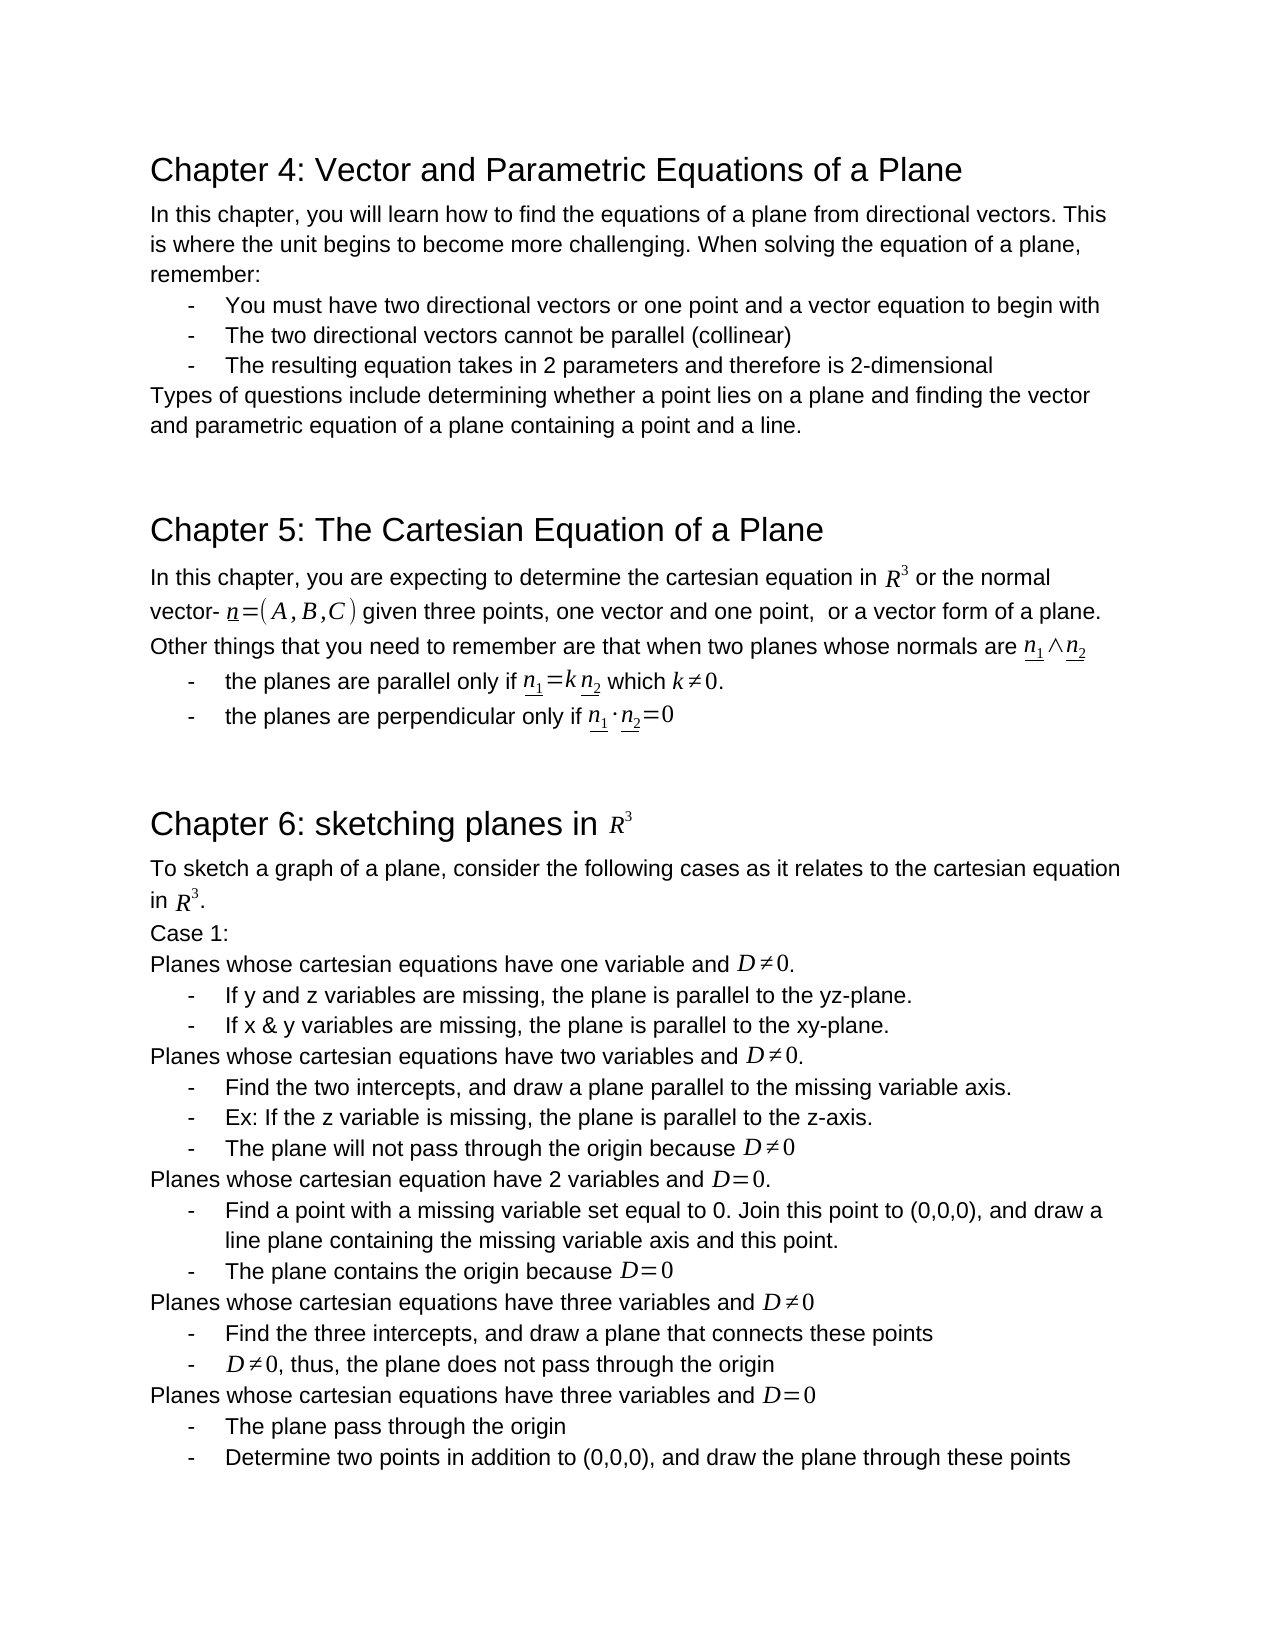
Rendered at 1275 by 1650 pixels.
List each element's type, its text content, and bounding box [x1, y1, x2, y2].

list The plane will not pass through the origin because [187, 1134, 1125, 1161]
list The plane pass through the origin [187, 1413, 1125, 1439]
text Planes whose cartesian equations have three variables and [150, 1382, 1125, 1409]
subtitle Chapter 4: Vector and Parametric Equations of a Plane [150, 150, 1125, 188]
list The resulting equation takes in 2 parameters and therefore is 2-dimensional [187, 352, 1125, 378]
subtitle Chapter 6: sketching planes in [150, 804, 1125, 842]
list The plane contains the origin because [187, 1257, 1125, 1285]
list Determine two points in addition to (0,0,0), and draw the plane through these points [187, 1443, 1125, 1470]
list the planes are parallel only if which . [187, 665, 1125, 697]
list Find a point with a missing variable set equal to 0. Join this point to (0,0,0), and draw a line plane containing the missing variable axis and this point. [187, 1197, 1125, 1253]
list , thus, the plane does not pass through the origin [187, 1350, 1125, 1378]
list Find the three intercepts, and draw a plane that connects these points [187, 1320, 1125, 1346]
list If x & y variables are missing, the plane is parallel to the xy-plane. [187, 1012, 1125, 1038]
list the planes are perpendicular only if [187, 701, 1125, 732]
text To sketch a graph of a plane, consider the following cases as it relates to the cartesian equation in . [150, 855, 1125, 916]
text Types of questions include determining whether a point lies on a plane and finding the vector and parametric equation of a plane containing a point and a line. [150, 382, 1125, 439]
list Find the two intercepts, and draw a plane parallel to the missing variable axis. [187, 1073, 1125, 1100]
text In this chapter, you will learn how to find the equations of a plane from directional vectors. This is where the unit begins to become more challenging. When solving the equation of a plane, remember: [150, 201, 1125, 288]
text Planes whose cartesian equations have one variable and . [150, 950, 1125, 978]
list The two directional vectors cannot be parallel (collinear) [187, 322, 1125, 348]
text Case 1: [150, 920, 1125, 946]
list You must have two directional vectors or one point and a vector equation to begin with [187, 292, 1125, 318]
text In this chapter, you are expecting to determine the cartesian equation in or the normal vector- given three points, one vector and one point, or a vector form of a plane. Other things that you need to remember are that when two planes whose normals are [150, 561, 1125, 662]
text Planes whose cartesian equations have two variables and . [150, 1042, 1125, 1069]
subtitle Chapter 5: The Cartesian Equation of a Plane [150, 510, 1125, 549]
text Planes whose cartesian equation have 2 variables and . [150, 1165, 1125, 1193]
list Ex: If the z variable is missing, the plane is parallel to the z-axis. [187, 1104, 1125, 1130]
text Planes whose cartesian equations have three variables and [150, 1289, 1125, 1316]
list If y and z variables are missing, the plane is parallel to the yz-plane. [187, 982, 1125, 1008]
